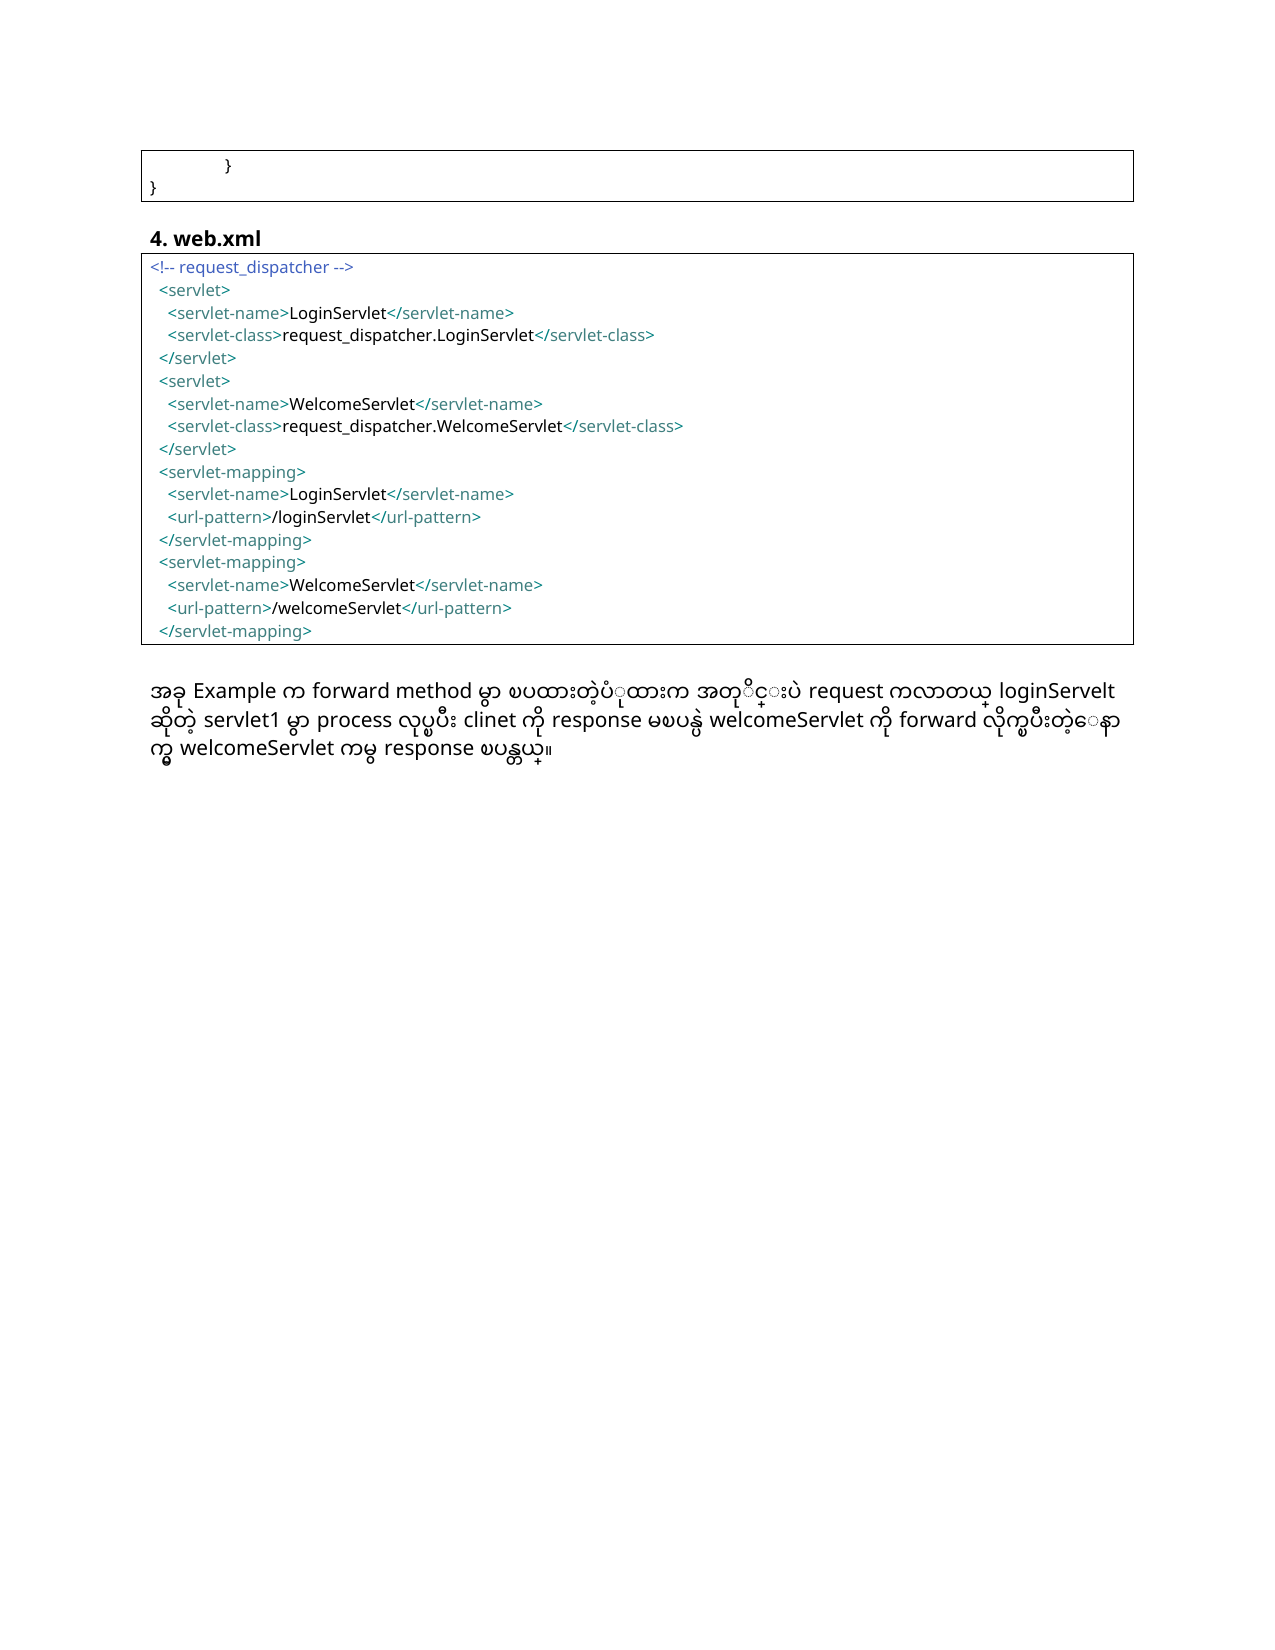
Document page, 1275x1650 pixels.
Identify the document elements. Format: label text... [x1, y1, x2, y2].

text 4. web.xml [150, 224, 1125, 253]
text </servlet-mapping> [142, 616, 1133, 644]
text } [142, 173, 1133, 201]
text အခု Example က forward method မွာ ၿပထားတဲ့ပံုထားက အတုိင္းပဲ request ကလာတယ္ loginServelt ဆိုတဲ့ servlet1 မွာ process လုပ္ၿပီး clinet ကို response မၿပန္ပဲ welcomeServlet ကို forward လိုက္ၿပီးတဲ့ေနာက္မွ welcomeServlet ကမွ response ၿပန္တယ္။ [150, 676, 1125, 762]
text <!-- request_dispatcher --> [142, 254, 1133, 279]
text <servlet-name>LoginServlet</servlet-name> [150, 301, 1125, 324]
text <servlet> [150, 279, 1125, 301]
text <url-pattern>/loginServlet</url-pattern> [150, 506, 1125, 528]
text <servlet-mapping> [150, 460, 1125, 483]
text } [142, 151, 1133, 173]
text <servlet-name>LoginServlet</servlet-name> [150, 483, 1125, 506]
text </servlet> [150, 347, 1125, 369]
text <servlet-class>request_dispatcher.LoginServlet</servlet-class> [150, 324, 1125, 347]
text </servlet-mapping> [150, 528, 1125, 551]
text <servlet-class>request_dispatcher.WelcomeServlet</servlet-class> [150, 415, 1125, 438]
text <servlet-name>WelcomeServlet</servlet-name> [150, 574, 1125, 597]
text </servlet> [150, 438, 1125, 460]
text <servlet-mapping> [150, 551, 1125, 574]
text <servlet> [150, 369, 1125, 392]
text <servlet-name>WelcomeServlet</servlet-name> [150, 392, 1125, 415]
text <url-pattern>/welcomeServlet</url-pattern> [150, 597, 1125, 616]
